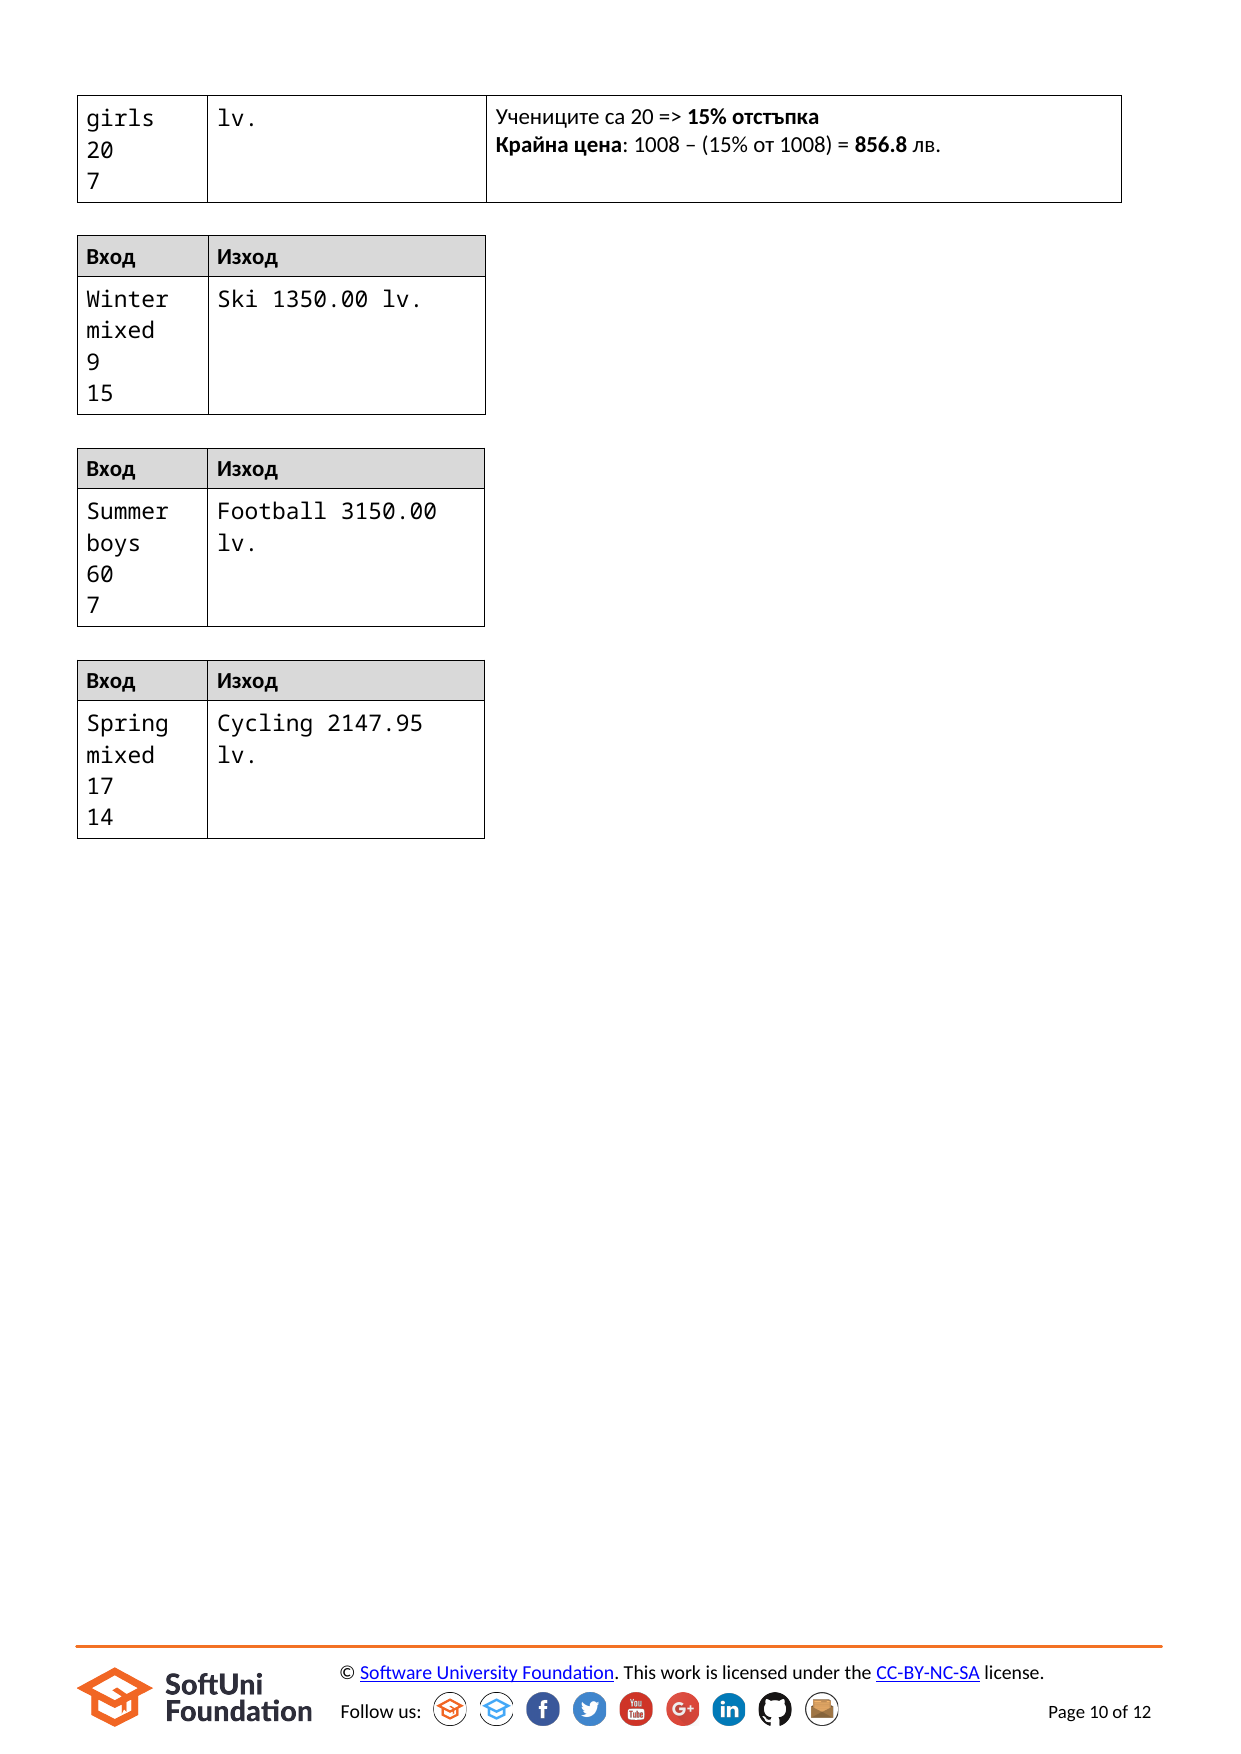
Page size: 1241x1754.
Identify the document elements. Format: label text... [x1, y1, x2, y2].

table_header Вход [78, 449, 207, 488]
picture [480, 1692, 513, 1726]
picture [526, 1692, 560, 1726]
table_header Вход [78, 661, 207, 700]
picture [712, 1693, 722, 1703]
picture [736, 1693, 746, 1703]
picture [76, 1667, 312, 1727]
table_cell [208, 96, 486, 202]
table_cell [487, 96, 1121, 202]
table_cell Spring girls 20 7 [78, 96, 207, 202]
picture [736, 1716, 746, 1726]
table_cell Football 3150.00 lv. [208, 489, 484, 626]
table_header Изход [208, 449, 484, 488]
table_cell Spring mixed 17 14 [78, 701, 207, 838]
table_cell Cycling 2147.95 lv. [208, 701, 484, 838]
picture [805, 1692, 839, 1726]
table_cell Summer boys 60 7 [78, 489, 207, 626]
picture [666, 1692, 700, 1726]
picture [619, 1692, 653, 1726]
picture [433, 1692, 467, 1726]
table_header Вход [78, 236, 208, 276]
table_cell Ski 1350.00 lv. [209, 277, 485, 414]
table_cell Winter mixed 9 15 [78, 277, 208, 414]
picture [727, 1707, 738, 1717]
table_header Изход [208, 661, 484, 700]
table_header Изход [209, 236, 485, 276]
picture [573, 1692, 607, 1726]
picture [758, 1692, 792, 1726]
picture [712, 1716, 722, 1726]
